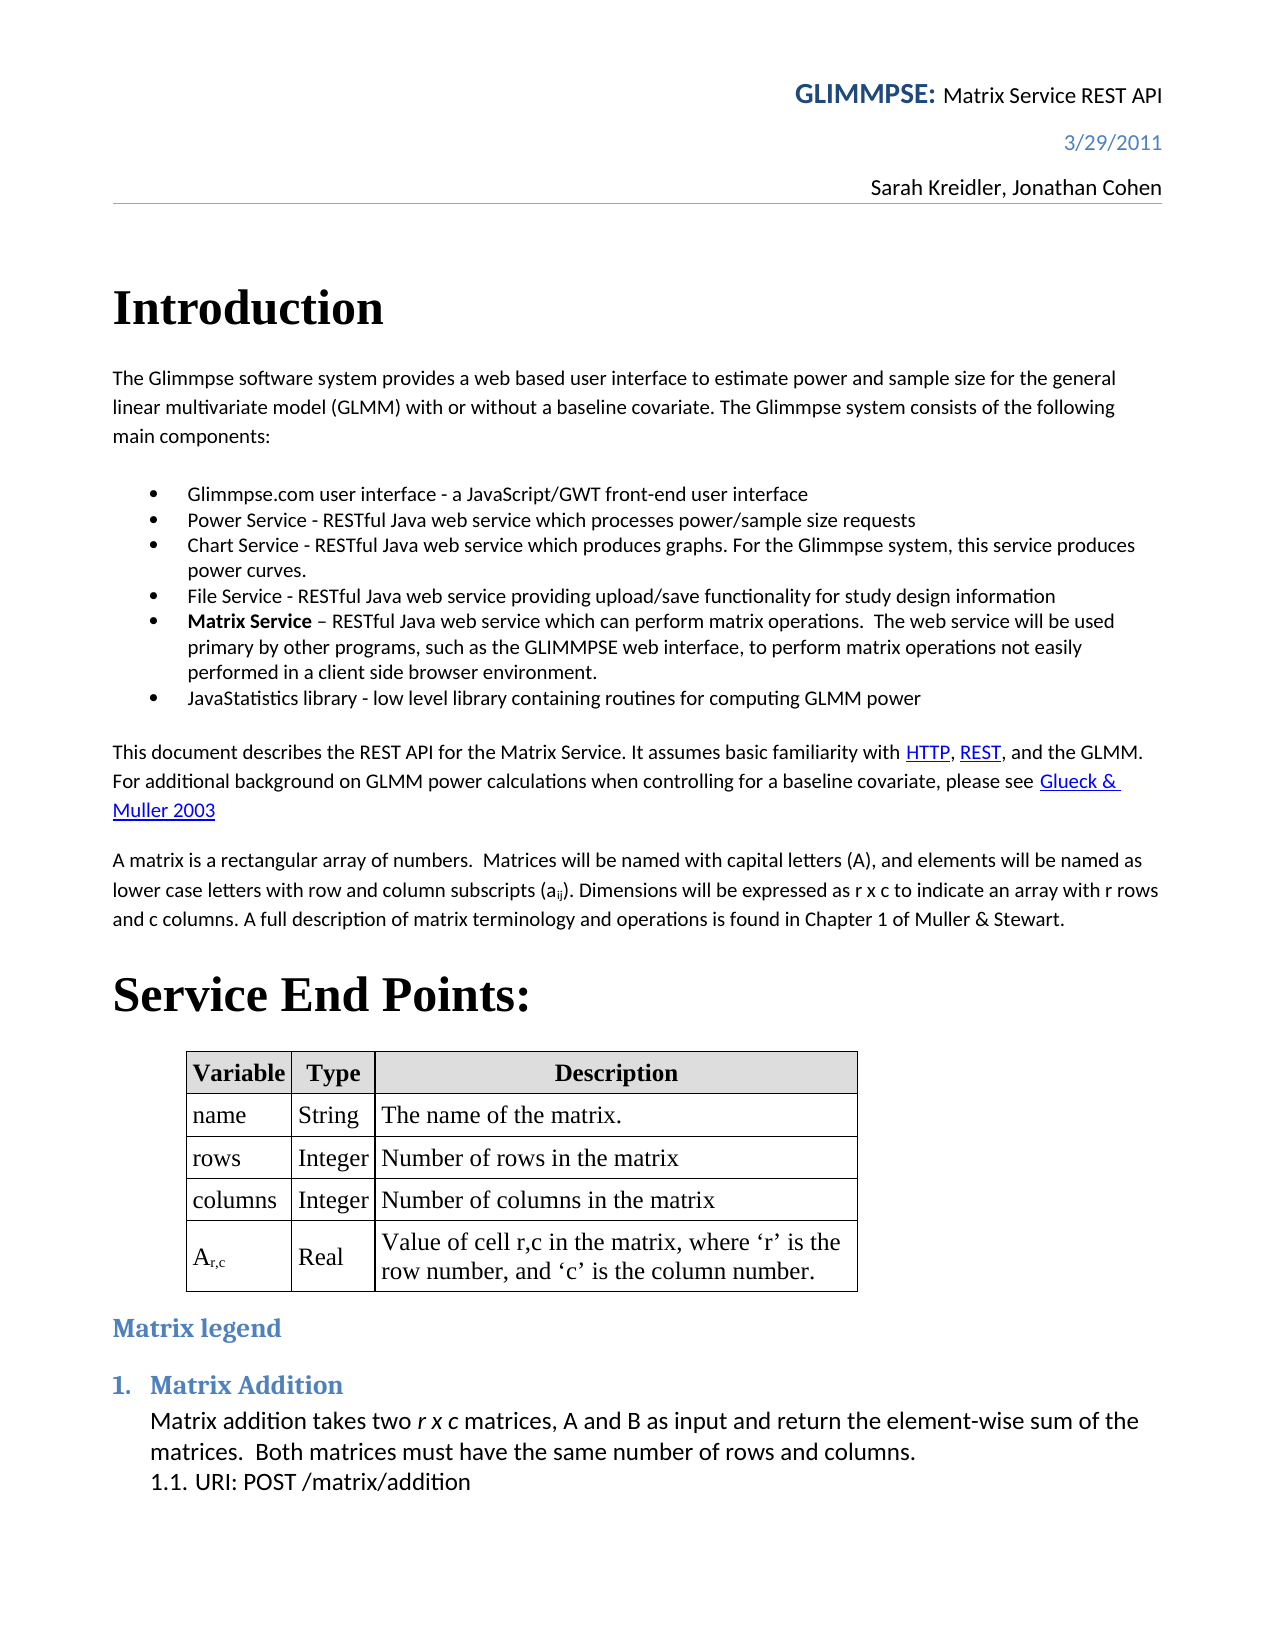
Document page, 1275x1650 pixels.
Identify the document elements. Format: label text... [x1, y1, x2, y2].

list Glimmpse.com user interface - a JavaScript/GWT front-end user interface [150, 481, 1162, 507]
text A matrix is a rectangular array of numbers. Matrices will be named with capital letters (A), and elements will be named as lower case letters with row and column subscripts (aij). Dimensions will be expressed as r x c to indicate an array with r rows and c columns. A full description of matrix terminology and operations is found in Chapter 1 of Muller & Stewart. [112, 848, 1162, 931]
list URI: POST /matrix/addition [150, 1466, 1162, 1497]
table_cell name [187, 1094, 291, 1136]
text The Glimmpse software system provides a web based user interface to estimate power and sample size for the general linear multivariate model (GLMM) with or without a baseline covariate. The Glimmpse system consists of the following main components: [112, 365, 1162, 448]
list JavaStatistics library - low level library containing routines for computing GLMM power [150, 685, 1162, 710]
table_cell Integer [292, 1137, 374, 1178]
table_cell Real [292, 1221, 374, 1291]
table_header Variable [187, 1052, 291, 1093]
table_header Type [292, 1052, 374, 1093]
table_cell Integer [292, 1179, 374, 1220]
subtitle Matrix legend [112, 1313, 1162, 1344]
text This document describes the REST API for the Matrix Service. It assumes basic familiarity with HTTP, REST, and the GLMM. For additional background on GLMM power calculations when controlling for a baseline covariate, please see Glueck & Muller 2003 [112, 739, 1162, 823]
list Power Service - RESTful Java web service which processes power/sample size requests [150, 507, 1162, 532]
text Matrix addition takes two r x c matrices, A and B as input and return the element-wise sum of the matrices. Both matrices must have the same number of rows and columns. [150, 1405, 1162, 1466]
table_cell columns [187, 1179, 291, 1220]
table_cell Value of cell r,c in the matrix, where ‘r’ is the row number, and ‘c’ is the column number. [376, 1221, 857, 1291]
table_cell The name of the matrix. [376, 1094, 857, 1136]
subtitle Service End Points: [112, 964, 1162, 1022]
table_cell rows [187, 1137, 291, 1178]
table_cell String [292, 1094, 374, 1136]
list File Service - RESTful Java web service providing upload/save functionality for study design information [150, 583, 1162, 608]
table_header Description [376, 1052, 857, 1093]
list Matrix Service – RESTful Java web service which can perform matrix operations. The web service will be used primary by other programs, such as the GLIMMPSE web interface, to perform matrix operations not easily performed in a client side browser environment. [150, 608, 1162, 685]
table_cell Ar,c [187, 1221, 291, 1291]
subtitle Introduction [112, 278, 1162, 336]
table_cell Number of rows in the matrix [376, 1137, 857, 1178]
table_cell Number of columns in the matrix [376, 1179, 857, 1220]
subtitle Matrix Addition [112, 1370, 1162, 1401]
list Chart Service - RESTful Java web service which produces graphs. For the Glimmpse system, this service produces power curves. [150, 532, 1162, 583]
